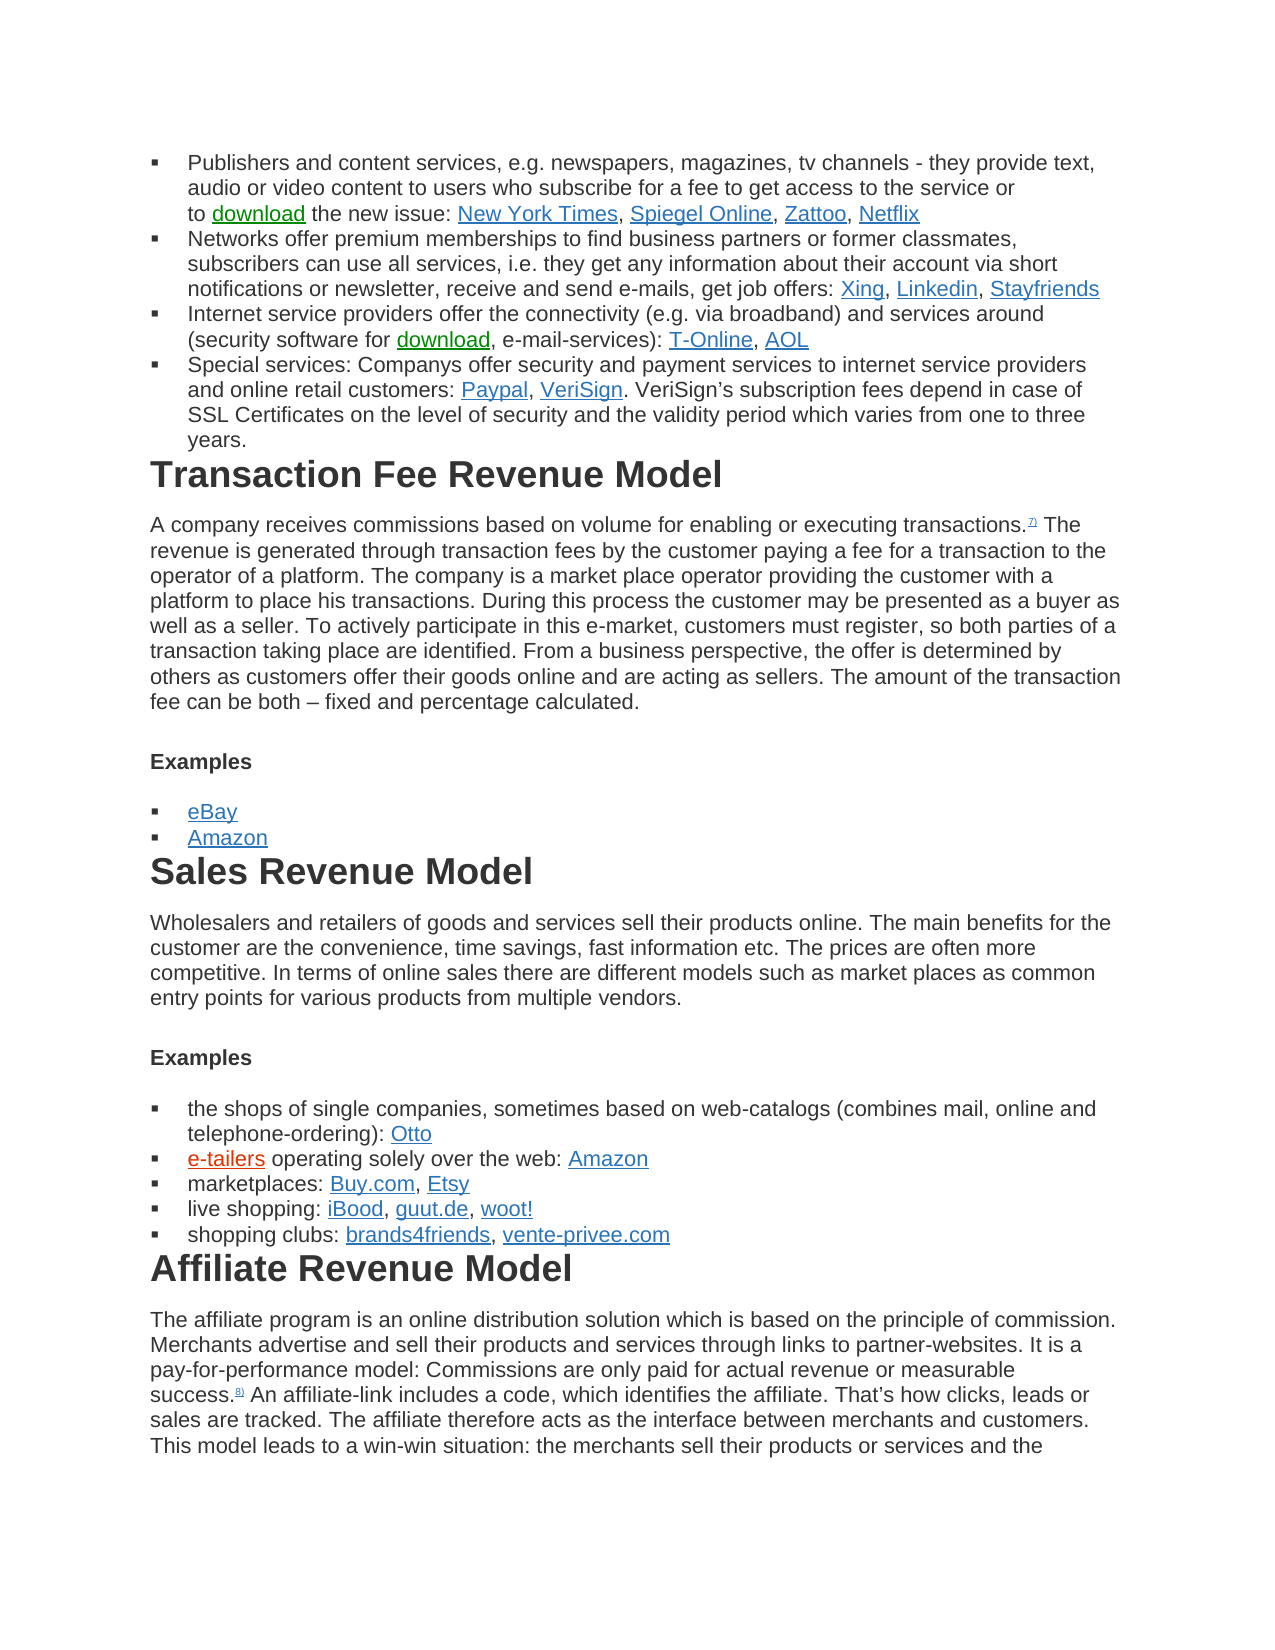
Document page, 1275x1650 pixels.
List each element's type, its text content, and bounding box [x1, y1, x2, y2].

list Special services: Companys offer security and payment services to internet service providers and online retail customers: Paypal, VeriSign. VeriSign’s subscription fees depend in case of SSL Certificates on the level of security and the validity period which varies from one to three years. [150, 352, 1125, 452]
text Wholesalers and retailers of goods and services sell their products online. The main benefits for the customer are the convenience, time savings, fast information etc. The prices are often more competitive. In terms of online sales there are different models such as market places as common entry points for various products from multiple vendors. [150, 909, 1125, 1010]
list shopping clubs: brands4friends, vente-privee.com [150, 1221, 1125, 1247]
list live shopping: iBood, guut.de, woot! [150, 1196, 1125, 1221]
list the shops of single companies, sometimes based on web-catalogs (combines mail, online and telephone-ordering): Otto [150, 1095, 1125, 1146]
list Internet service providers offer the connectivity (e.g. via broadband) and services around (security software for download, e-mail-services): T-Online, AOL [150, 301, 1125, 352]
text Examples [150, 749, 1125, 774]
text Transaction Fee Revenue Model [150, 452, 1125, 496]
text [150, 1306, 1125, 1458]
text A company receives commissions based on volume for enabling or executing transactions.7) The revenue is generated through transaction fees by the customer paying a fee for a transaction to the operator of a platform. The company is a market place operator providing the customer with a platform to place his transactions. During this process the customer may be presented as a buyer as well as a seller. To actively participate in this e-market, customers must register, so both parties of a transaction taking place are identified. From a business perspective, the offer is determined by others as customers offer their goods online and are acting as sellers. The amount of the transaction fee can be both – fixed and percentage calculated. [150, 512, 1125, 714]
list e-tailers operating solely over the web: Amazon [150, 1146, 1125, 1171]
list marketplaces: Buy.com, Etsy [150, 1171, 1125, 1196]
text Sales Revenue Model [150, 849, 1125, 893]
text Affiliate Revenue Model [150, 1247, 1125, 1290]
list Networks offer premium memberships to find business partners or former classmates, subscribers can use all services, i.e. they get any information about their account via short notifications or newsletter, receive and send e-mails, get job offers: Xing, Linkedin, Stayfriends [150, 226, 1125, 301]
list Amazon [150, 824, 1125, 849]
text Examples [150, 1045, 1125, 1070]
list Publishers and content services, e.g. newspapers, magazines, tv channels - they provide text, audio or video content to users who subscribe for a fee to get access to the service or to download the new issue: New York Times, Spiegel Online, Zattoo, Netflix [150, 150, 1125, 226]
list eBay [150, 799, 1125, 824]
